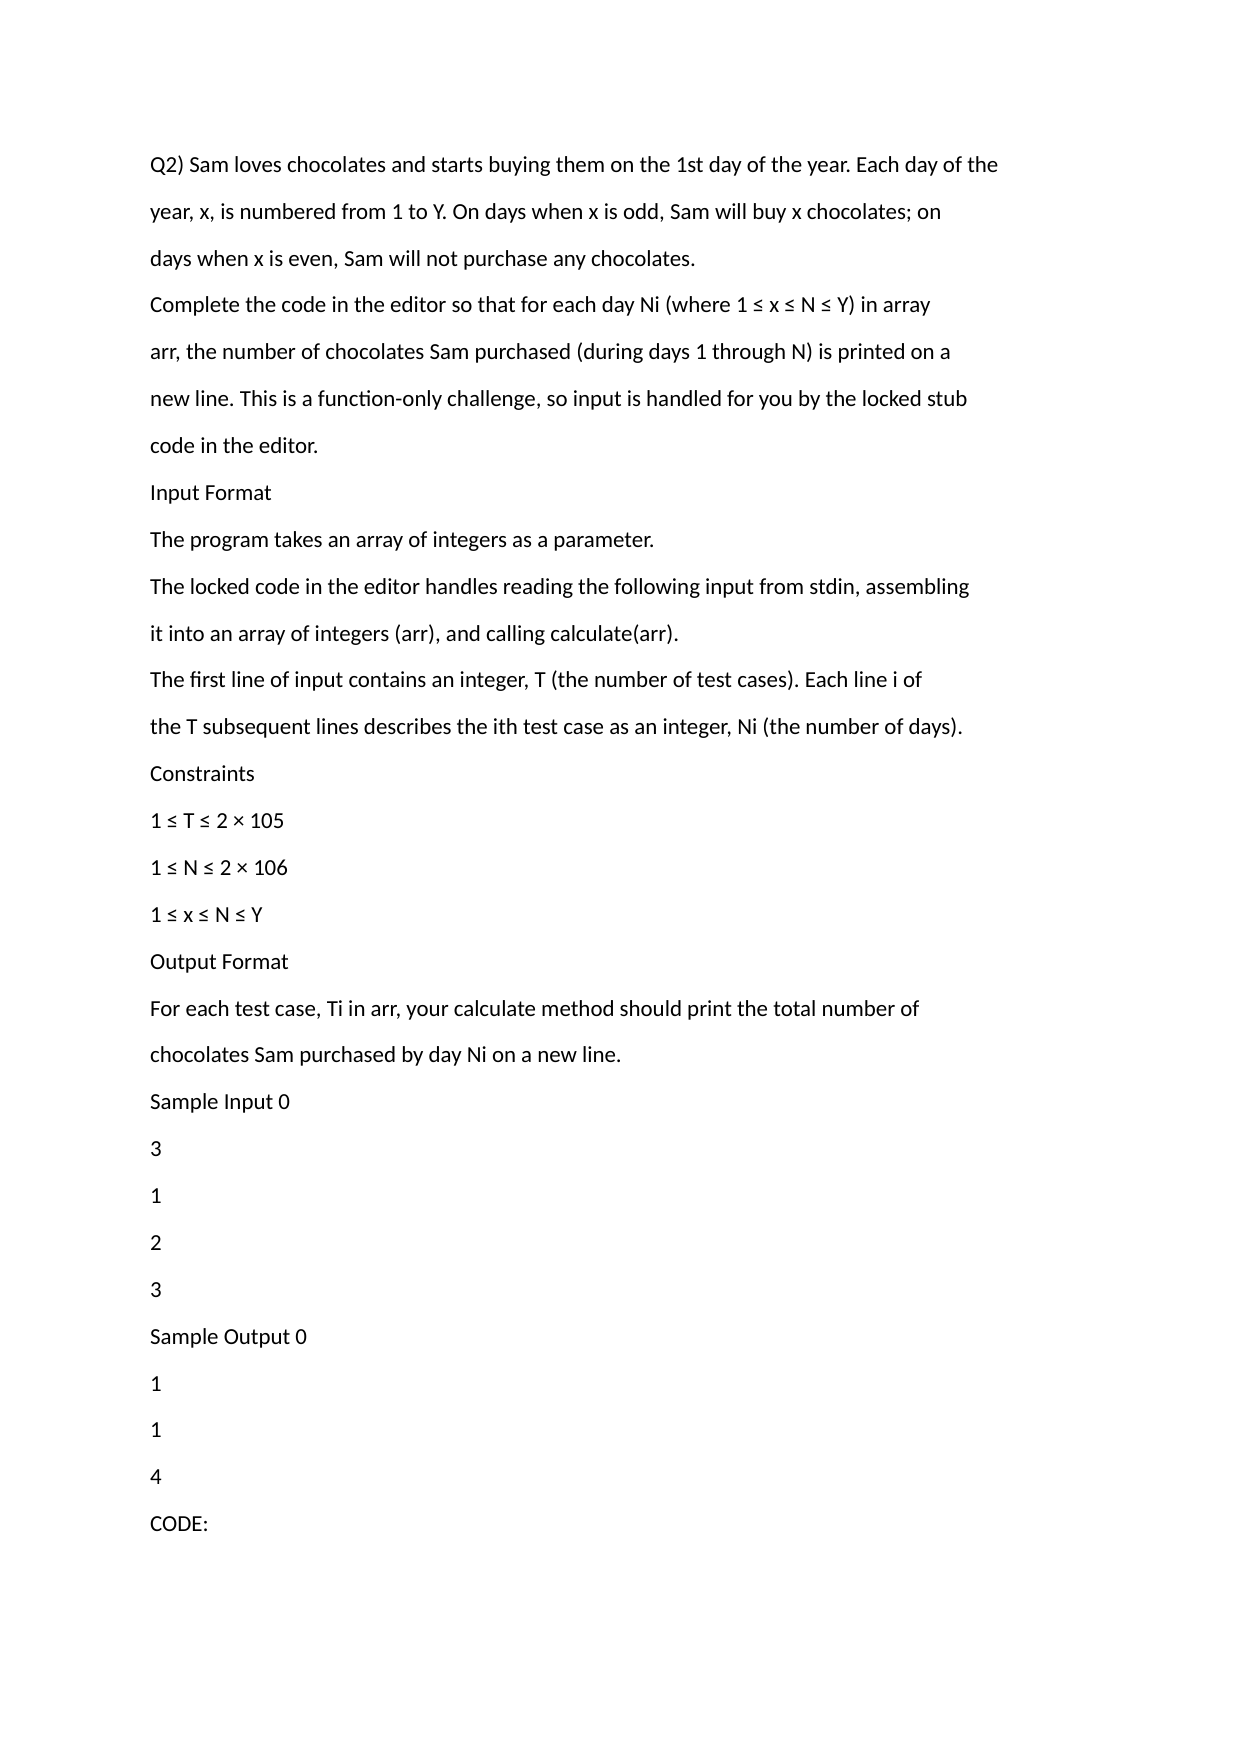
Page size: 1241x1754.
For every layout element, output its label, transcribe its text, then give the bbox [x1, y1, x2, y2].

text 2 [150, 1228, 1090, 1256]
text it into an array of integers (arr), and calling calculate(arr). [150, 619, 1090, 647]
text 1 ≤ N ≤ 2 × 106 [150, 853, 1090, 881]
text Q2) Sam loves chocolates and starts buying them on the 1st day of the year. Each day of the [150, 150, 1090, 178]
text The first line of input contains an integer, T (the number of test cases). Each line i of [150, 666, 1090, 694]
text 1 [150, 1369, 1090, 1397]
text The locked code in the editor handles reading the following input from stdin, assembling [150, 572, 1090, 600]
text 1 ≤ T ≤ 2 × 105 [150, 806, 1090, 834]
text Constraints [150, 759, 1090, 787]
text arr, the number of chocolates Sam purchased (during days 1 through N) is printed on a [150, 337, 1090, 366]
text 4 [150, 1462, 1090, 1491]
text Complete the code in the editor so that for each day Ni (where 1 ≤ x ≤ N ≤ Y) in array [150, 291, 1090, 319]
text The program takes an array of integers as a parameter. [150, 525, 1090, 553]
text days when x is even, Sam will not purchase any chocolates. [150, 244, 1090, 272]
text For each test case, Ti in arr, your calculate method should print the total number of [150, 994, 1090, 1022]
text Sample Input 0 [150, 1087, 1090, 1116]
text Output Format [150, 947, 1090, 975]
text the T subsequent lines describes the ith test case as an integer, Ni (the number of days). [150, 712, 1090, 741]
text 3 [150, 1134, 1090, 1162]
text CODE: [150, 1509, 1090, 1537]
text code in the editor. [150, 431, 1090, 459]
text 3 [150, 1275, 1090, 1303]
text year, x, is numbered from 1 to Y. On days when x is odd, Sam will buy x chocolates; on [150, 197, 1090, 225]
text Sample Output 0 [150, 1322, 1090, 1350]
text 1 [150, 1181, 1090, 1209]
text chocolates Sam purchased by day Ni on a new line. [150, 1041, 1090, 1069]
text new line. This is a function-only challenge, so input is handled for you by the locked stub [150, 384, 1090, 412]
text Input Format [150, 478, 1090, 506]
text 1 [150, 1416, 1090, 1444]
text 1 ≤ x ≤ N ≤ Y [150, 900, 1090, 928]
